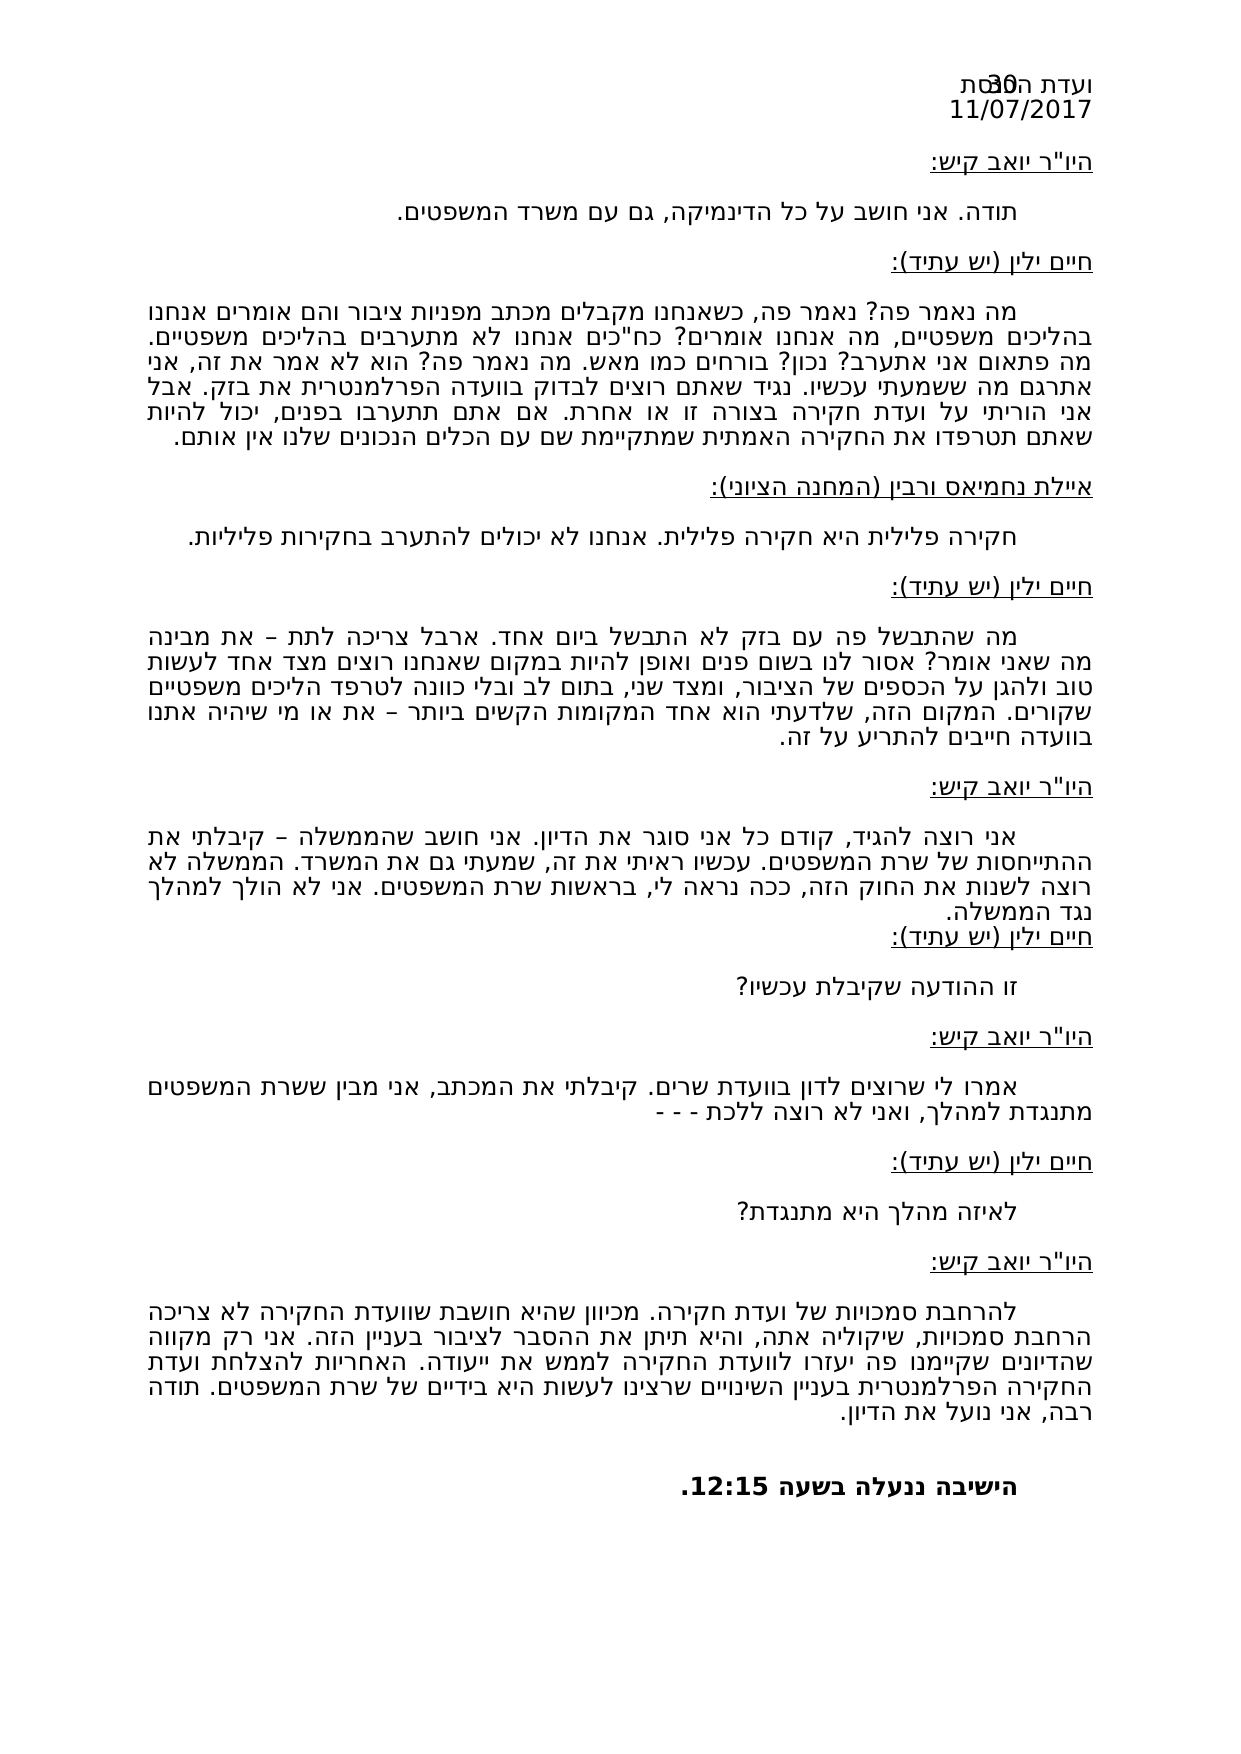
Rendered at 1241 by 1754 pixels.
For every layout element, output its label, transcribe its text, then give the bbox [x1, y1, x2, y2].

text חיים ילין (יש עתיד): [147, 575, 1093, 600]
text אמרו לי שרוצים לדון בוועדת שרים. קיבלתי את המכתב, אני מבין ששרת המשפטים מתנגדת למהלך, ואני לא רוצה ללכת - - - [147, 1075, 1093, 1125]
text חקירה פלילית היא חקירה פלילית. אנחנו לא יכולים להתערב בחקירות פליליות. [147, 525, 1093, 550]
text זו ההודעה שקיבלת עכשיו? [147, 975, 1093, 1000]
text אני רוצה להגיד, קודם כל אני סוגר את הדיון. אני חושב שהממשלה – קיבלתי את ההתייחסות של שרת המשפטים. עכשיו ראיתי את זה, שמעתי גם את המשרד. הממשלה לא רוצה לשנות את החוק הזה, ככה נראה לי, בראשות שרת המשפטים. אני לא הולך למהלך נגד הממשלה. [147, 825, 1093, 925]
text חיים ילין (יש עתיד): [147, 925, 1093, 950]
text היו"ר יואב קיש: [147, 150, 1093, 175]
text לאיזה מהלך היא מתנגדת? [147, 1200, 1093, 1225]
text היו"ר יואב קיש: [147, 1025, 1093, 1050]
text היו"ר יואב קיש: [147, 775, 1093, 800]
text היו"ר יואב קיש: [147, 1250, 1093, 1275]
text הישיבה ננעלה בשעה 12:15. [147, 1475, 1093, 1500]
text להרחבת סמכויות של ועדת חקירה. מכיוון שהיא חושבת שוועדת החקירה לא צריכה הרחבת סמכויות, שיקוליה אתה, והיא תיתן את ההסבר לציבור בעניין הזה. אני רק מקווה שהדיונים שקיימנו פה יעזרו לוועדת החקירה לממש את ייעודה. האחריות להצלחת ועדת החקירה הפרלמנטרית בעניין השינויים שרצינו לעשות היא בידיים של שרת המשפטים. תודה רבה, אני נועל את הדיון. [147, 1300, 1093, 1425]
text חיים ילין (יש עתיד): [147, 250, 1093, 275]
text מה שהתבשל פה עם בזק לא התבשל ביום אחד. ארבל צריכה לתת – את מבינה מה שאני אומר? אסור לנו בשום פנים ואופן להיות במקום שאנחנו רוצים מצד אחד לעשות טוב ולהגן על הכספים של הציבור, ומצד שני, בתום לב ובלי כוונה לטרפד הליכים משפטיים שקורים. המקום הזה, שלדעתי הוא אחד המקומות הקשים ביותר – את או מי שיהיה אתנו בוועדה חייבים להתריע על זה. [147, 625, 1093, 750]
text מה נאמר פה? נאמר פה, כשאנחנו מקבלים מכתב מפניות ציבור והם אומרים אנחנו בהליכים משפטיים, מה אנחנו אומרים? כח"כים אנחנו לא מתערבים בהליכים משפטיים. מה פתאום אני אתערב? נכון? בורחים כמו מאש. מה נאמר פה? הוא לא אמר את זה, אני אתרגם מה ששמעתי עכשיו. נגיד שאתם רוצים לבדוק בוועדה הפרלמנטרית את בזק. אבל אני הוריתי על ועדת חקירה בצורה זו או אחרת. אם אתם תתערבו בפנים, יכול להיות שאתם תטרפדו את החקירה האמתית שמתקיימת שם עם הכלים הנכונים שלנו אין אותם. [147, 300, 1093, 450]
text חיים ילין (יש עתיד): [147, 1150, 1093, 1175]
text תודה. אני חושב על כל הדינמיקה, גם עם משרד המשפטים. [147, 200, 1093, 225]
text איילת נחמיאס ורבין (המחנה הציוני): [147, 475, 1093, 500]
